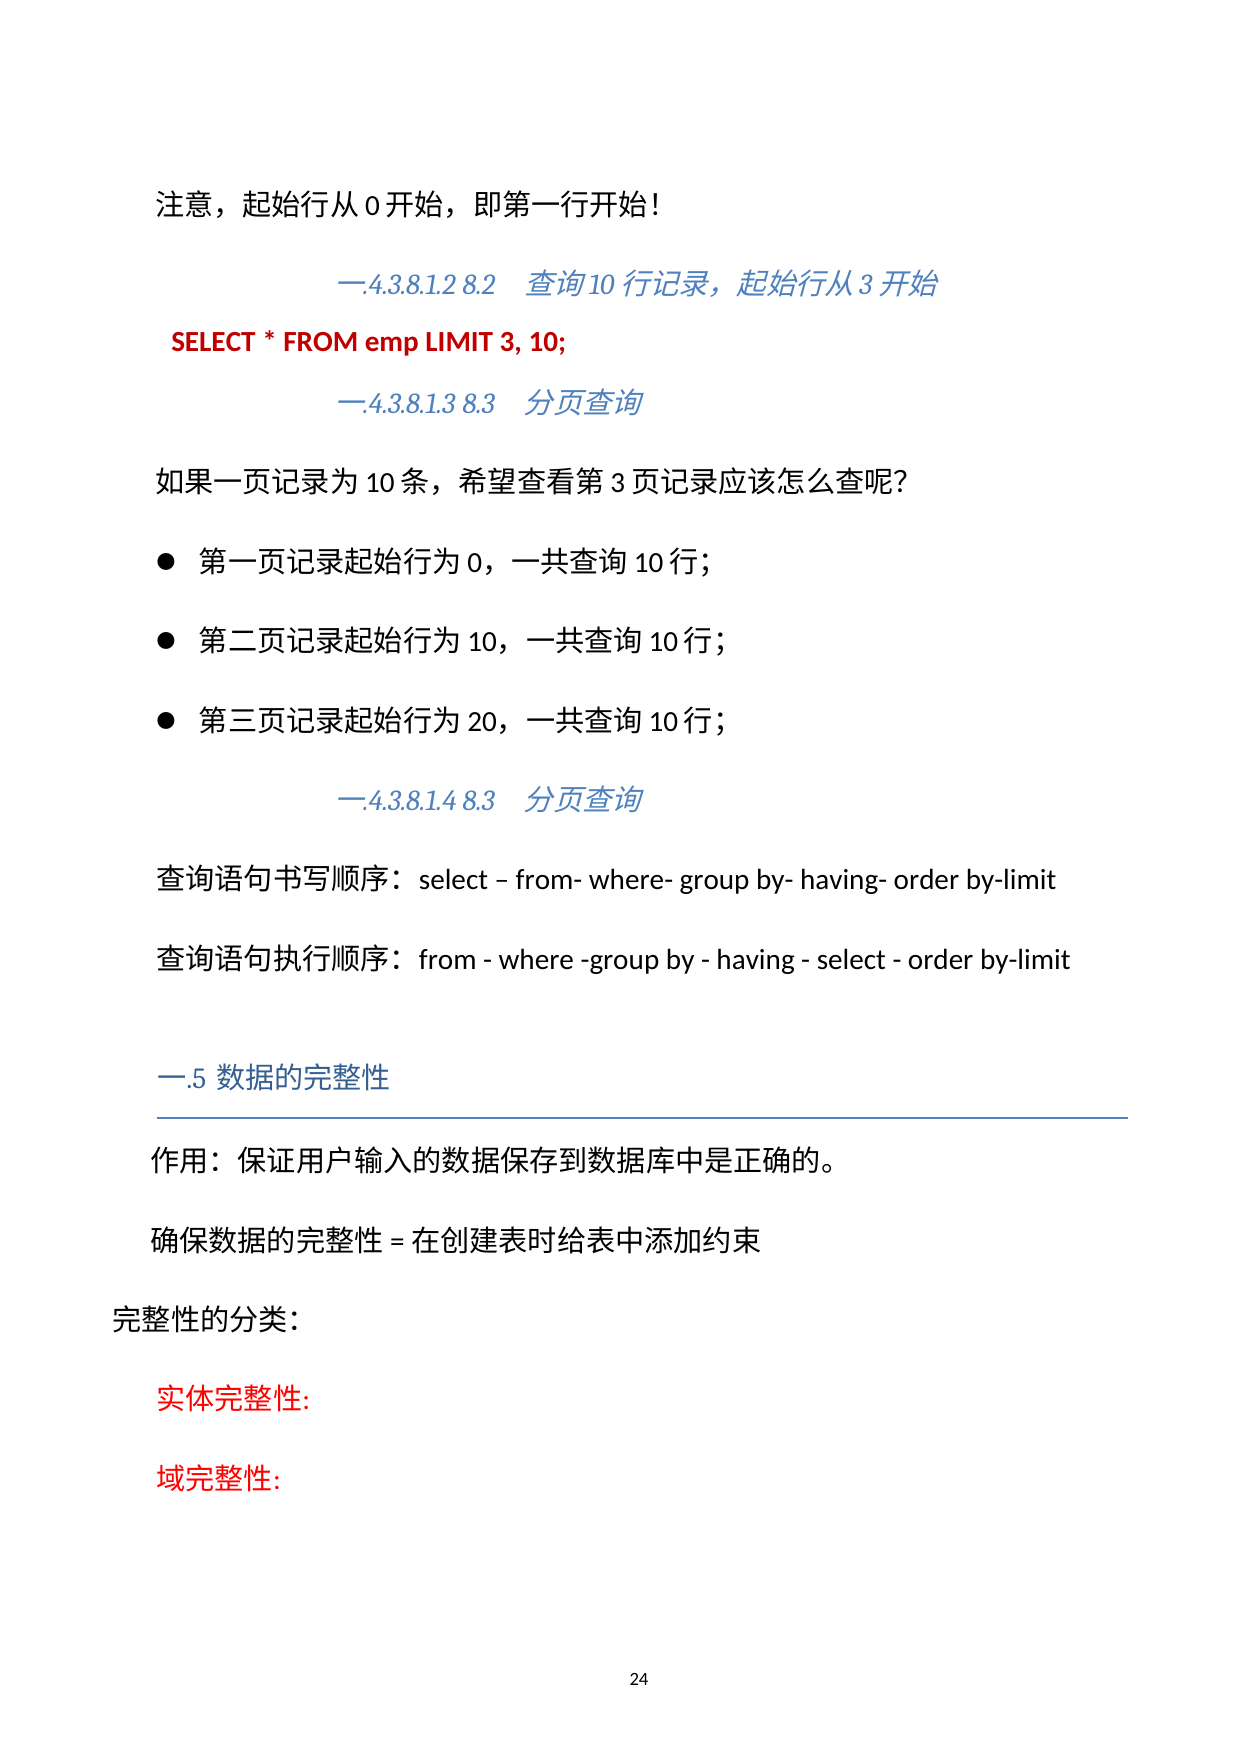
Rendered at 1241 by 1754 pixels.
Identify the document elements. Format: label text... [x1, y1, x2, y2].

text 注意，起始行从0开始，即第一行开始！ [112, 163, 1128, 242]
list 第三页记录起始行为20，一共查询10行； [155, 678, 1128, 758]
text 作用：保证用户输入的数据保存到数据库中是正确的。 [112, 1119, 1128, 1199]
text SELECT * FROM emp LIMIT 3, 10; [112, 321, 1128, 361]
text 查询语句执行顺序：from - where -group by - having - select - order by-limit [112, 917, 1128, 996]
text 实体完整性: [112, 1357, 1128, 1437]
subtitle 8.3 分页查询 [334, 758, 1128, 837]
subtitle 8.3 分页查询 [334, 361, 1128, 440]
text 如果一页记录为10条，希望查看第3页记录应该怎么查呢？ [112, 440, 1128, 520]
list 第一页记录起始行为0，一共查询10行； [155, 520, 1128, 599]
list 第二页记录起始行为10，一共查询10行； [155, 599, 1128, 678]
text 完整性的分类： [112, 1278, 1128, 1357]
text 确保数据的完整性 = 在创建表时给表中添加约束 [112, 1199, 1128, 1278]
text 域完整性: [112, 1437, 1128, 1516]
subtitle 数据的完整性 [157, 1036, 1128, 1117]
text 查询语句书写顺序：select – from- where- group by- having- order by-limit [112, 837, 1128, 917]
subtitle 8.2 查询10行记录，起始行从3开始 [334, 242, 1128, 321]
